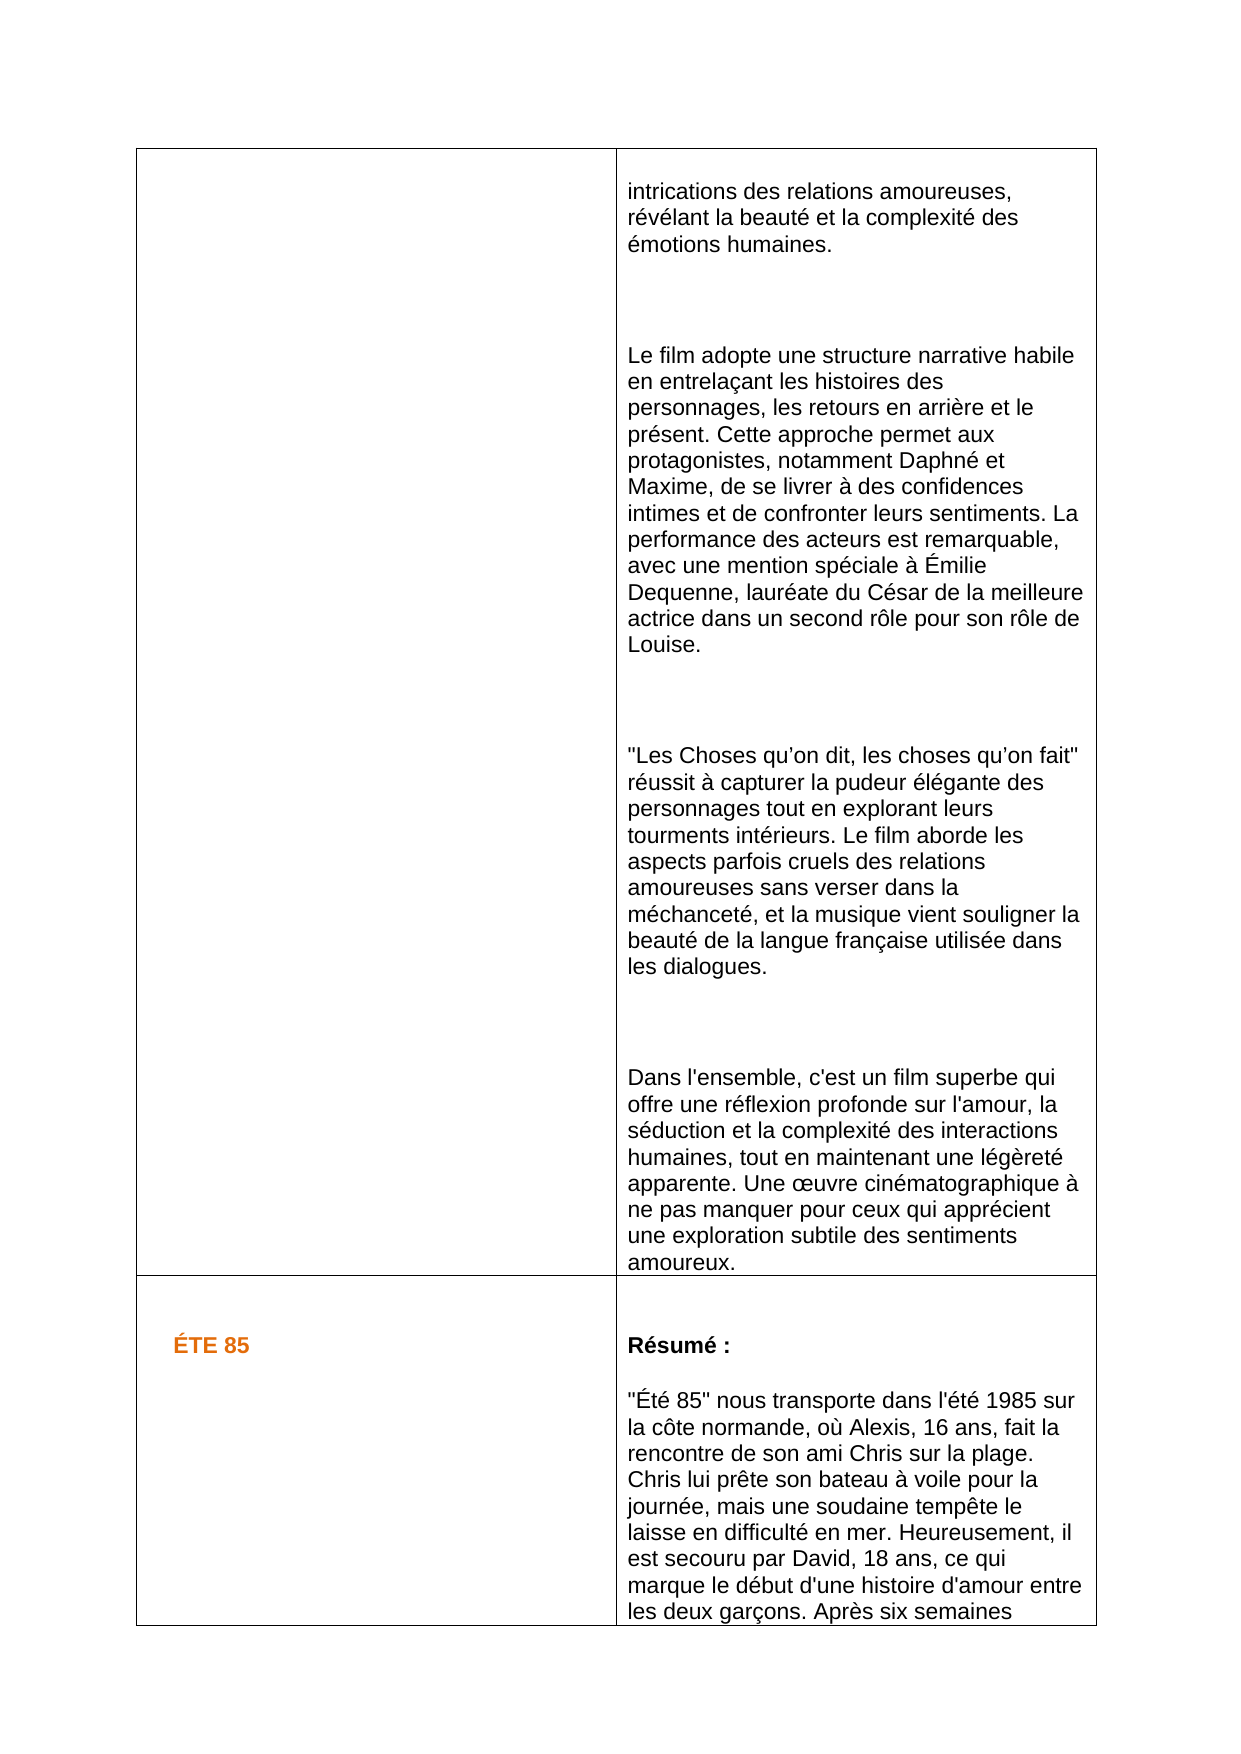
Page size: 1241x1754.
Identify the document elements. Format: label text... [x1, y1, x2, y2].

table_cell ÉTE 85 [137, 1276, 616, 1624]
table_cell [137, 149, 616, 1275]
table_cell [617, 1276, 1096, 1624]
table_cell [617, 149, 1096, 1275]
